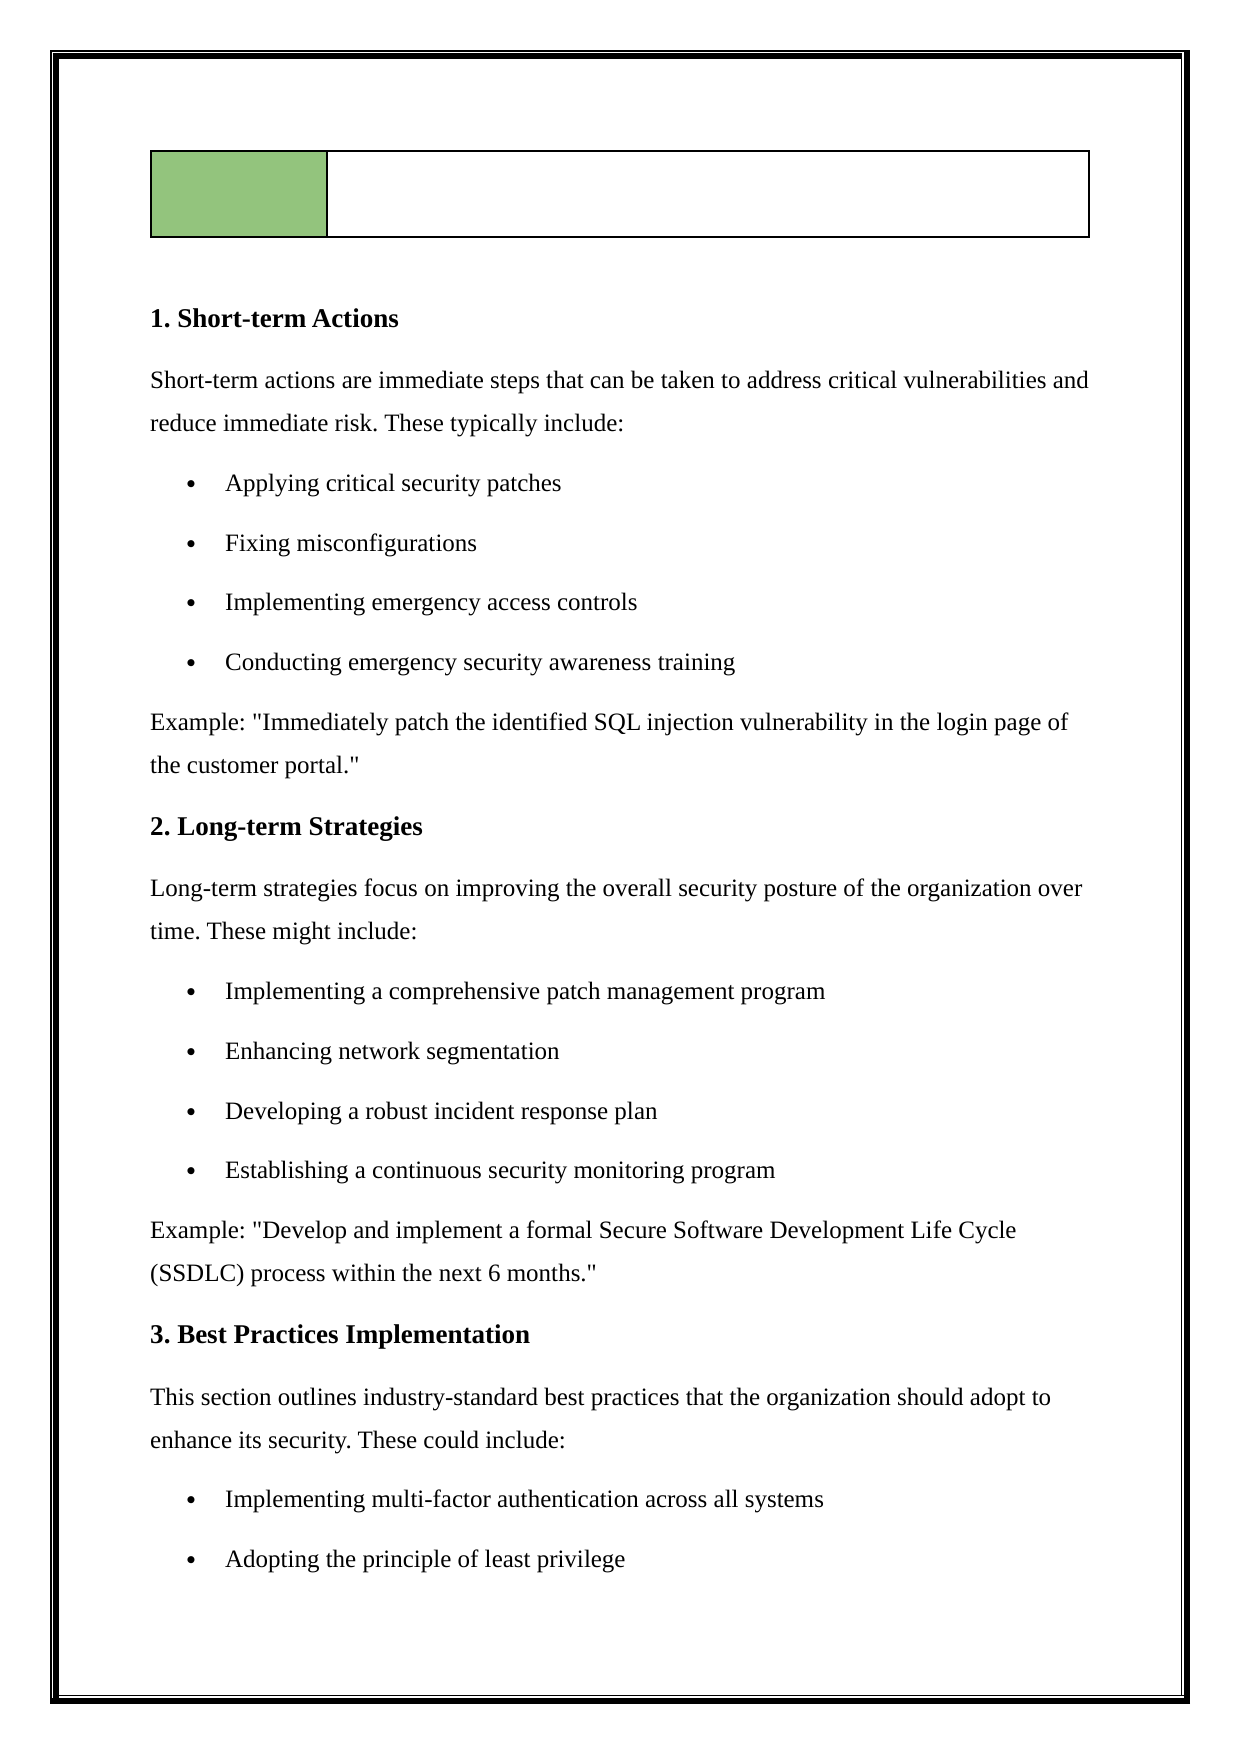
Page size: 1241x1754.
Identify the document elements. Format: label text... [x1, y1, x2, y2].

list Applying critical security patches [187, 468, 1090, 497]
list Implementing multi-factor authentication across all systems [187, 1484, 1090, 1513]
list Developing a robust incident response plan [187, 1096, 1090, 1124]
text This section outlines industry-standard best practices that the organization should adopt to enhance its security. These could include: [150, 1382, 1090, 1453]
list Adopting the principle of least privilege [187, 1544, 1090, 1573]
text Short-term actions are immediate steps that can be taken to address critical vulnerabilities and reduce immediate risk. These typically include: [150, 365, 1090, 437]
text 2. Long-term Strategies [150, 810, 1090, 841]
text 1. Short-term Actions [150, 302, 1090, 333]
list Fixing misconfigurations [187, 528, 1090, 556]
text Long-term strategies focus on improving the overall security posture of the organization over time. These might include: [150, 873, 1090, 945]
table_cell Easy [152, 152, 326, 236]
text Example: "Develop and implement a formal Secure Software Development Life Cycle (SSDLC) process within the next 6 months." [150, 1215, 1090, 1287]
list Conducting emergency security awareness training [187, 647, 1090, 676]
list Enhancing network segmentation [187, 1036, 1090, 1065]
list Implementing emergency access controls [187, 587, 1090, 616]
list Establishing a continuous security monitoring program [187, 1156, 1090, 1184]
text 3. Best Practices Implementation [150, 1318, 1090, 1349]
list Implementing a comprehensive patch management program [187, 976, 1090, 1005]
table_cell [328, 152, 1088, 236]
text Example: "Immediately patch the identified SQL injection vulnerability in the login page of the customer portal." [150, 707, 1090, 779]
